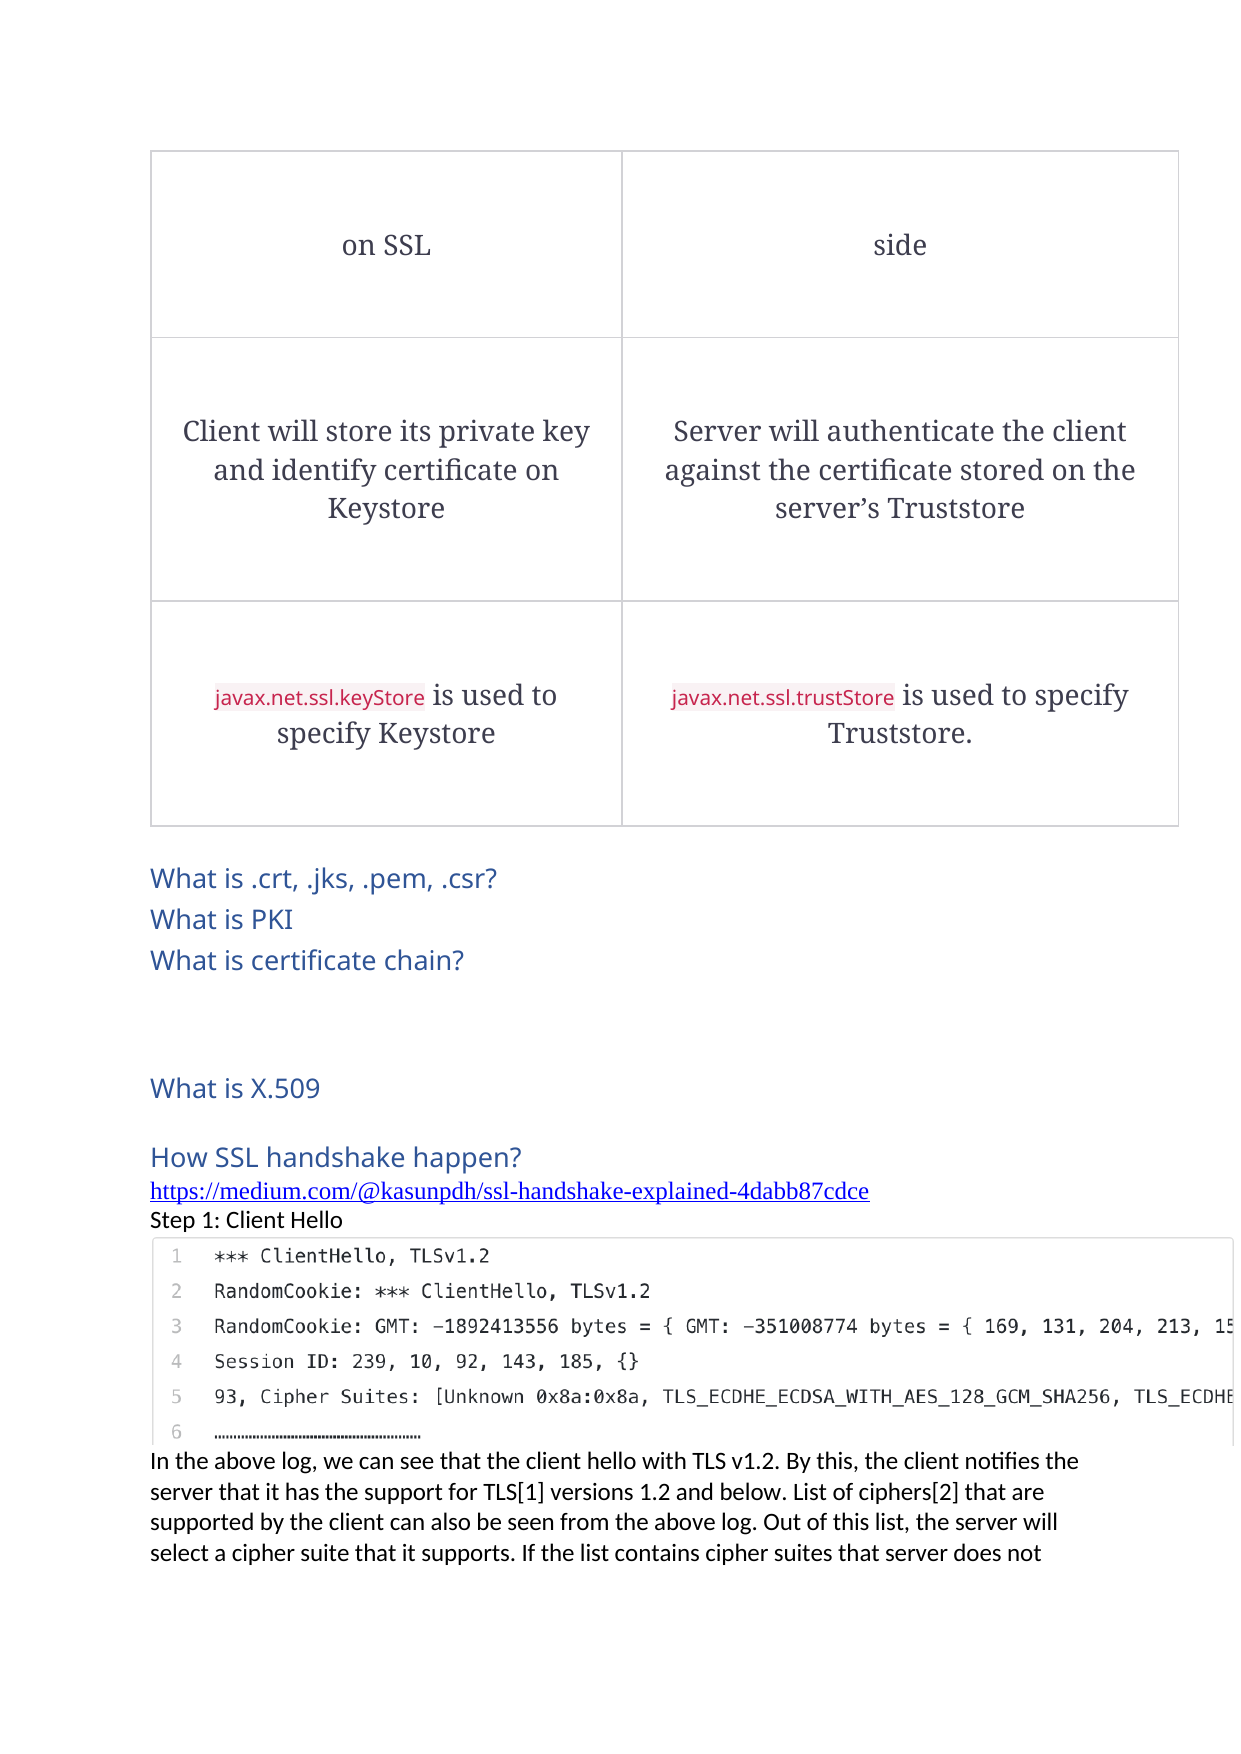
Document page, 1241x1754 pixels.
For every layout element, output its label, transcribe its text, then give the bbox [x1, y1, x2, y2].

subtitle What is certificate chain? [150, 942, 1090, 979]
subtitle What is X.509 [150, 1069, 1090, 1106]
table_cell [623, 152, 1178, 337]
table_cell javax.net.ssl.trustStore is used to specify Truststore. [623, 602, 1178, 825]
table_cell javax.net.ssl.keyStore is used to specify Keystore [152, 602, 621, 825]
text Step 1: Client Hello [150, 1204, 1090, 1235]
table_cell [152, 152, 621, 337]
table_cell Client will store its private key and identify certificate on Keystore [152, 338, 621, 600]
text https://medium.com/@kasunpdh/ssl-handshake-explained-4dabb87cdce [150, 1176, 1090, 1204]
picture [150, 1235, 1240, 1446]
subtitle What is PKI [150, 901, 1090, 938]
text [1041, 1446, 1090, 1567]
subtitle What is .crt, .jks, .pem, .csr? [150, 860, 1090, 897]
table_cell Server will authenticate the client against the certificate stored on the server’s Truststore [623, 338, 1178, 600]
subtitle How SSL handshake happen? [150, 1139, 1090, 1176]
